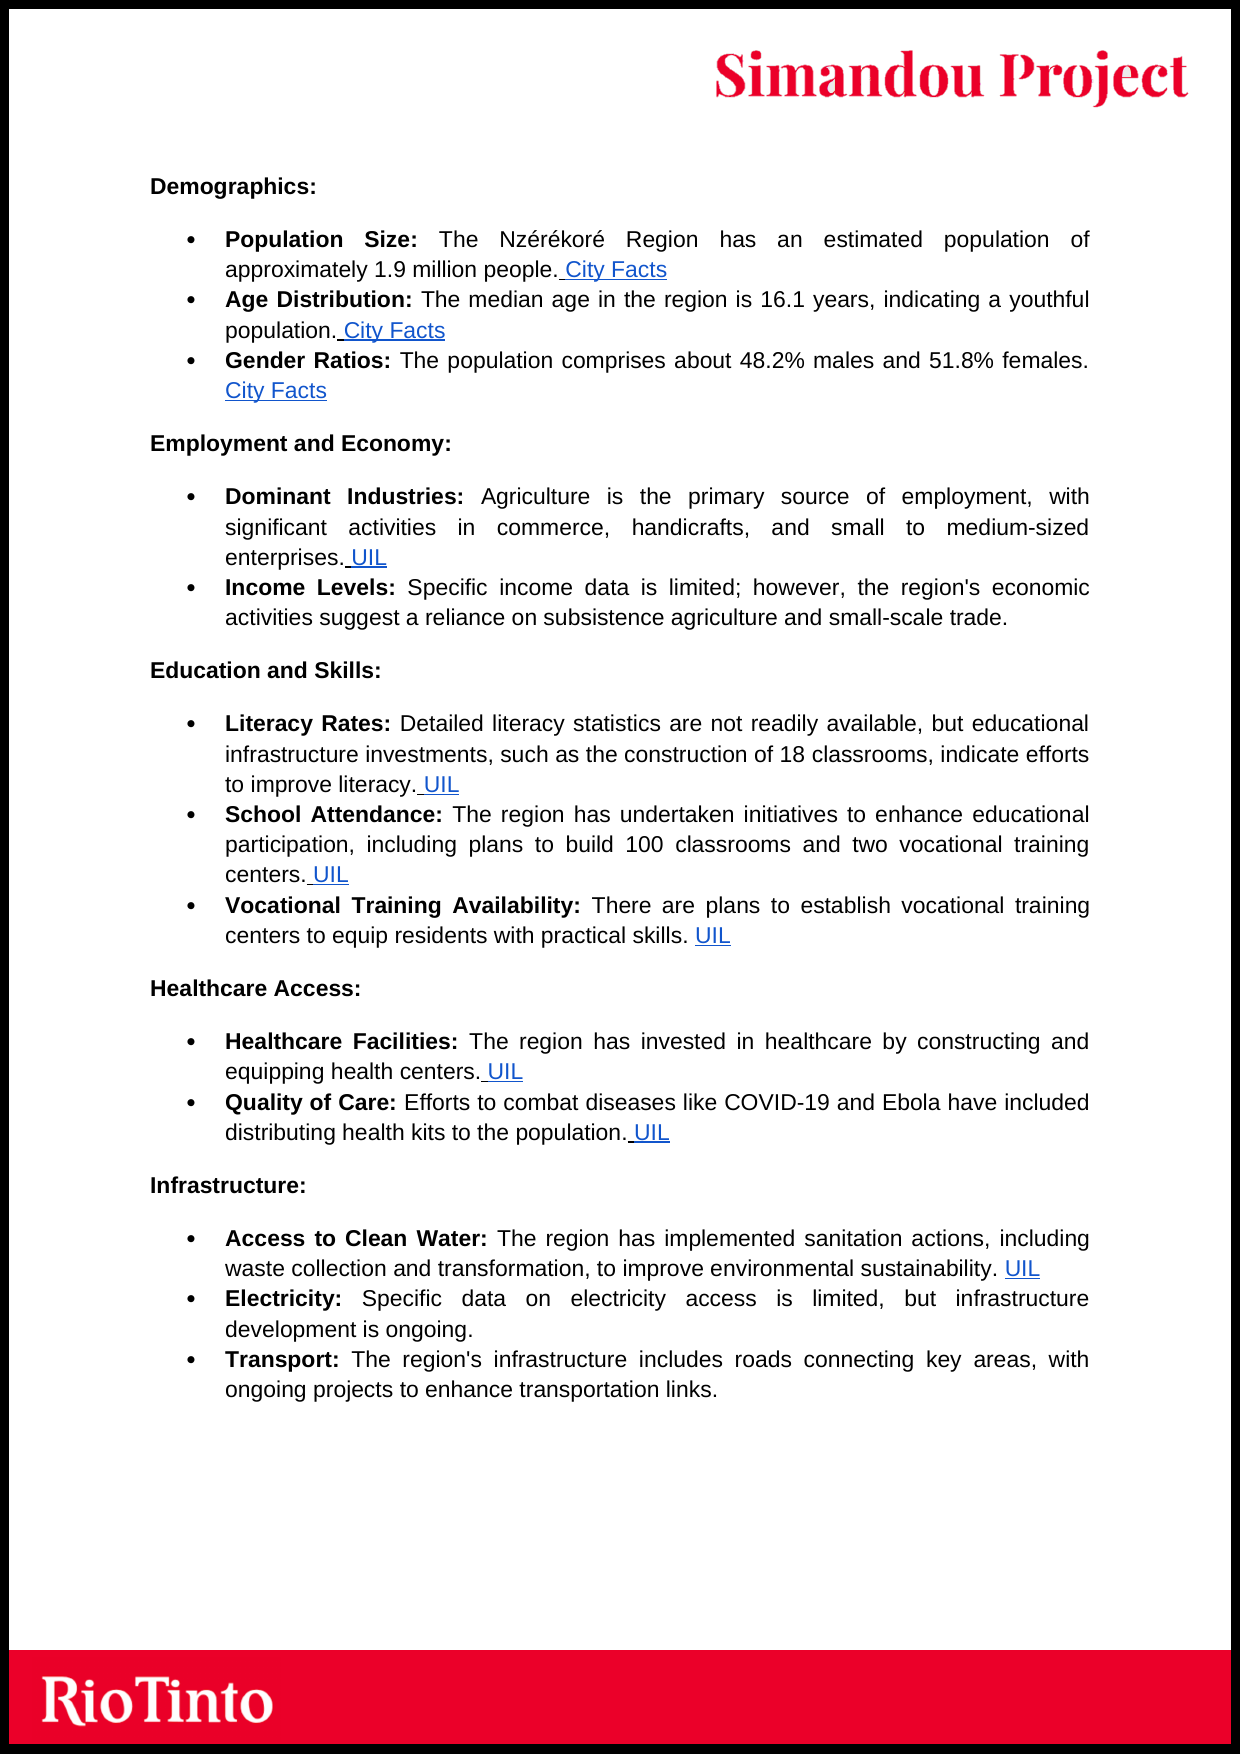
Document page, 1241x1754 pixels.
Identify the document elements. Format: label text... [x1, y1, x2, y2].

list Vocational Training Availability: There are plans to establish vocational training centers to equip residents with practical skills. UIL [187, 892, 1090, 948]
picture [708, 41, 1198, 108]
list Income Levels: Specific income data is limited; however, the region's economic activities suggest a reliance on subsistence agriculture and small-scale trade. [187, 574, 1090, 631]
list School Attendance: The region has undertaken initiatives to enhance educational participation, including plans to build 100 classrooms and two vocational training centers. UIL [187, 801, 1090, 888]
list Electricity: Specific data on electricity access is limited, but infrastructure development is ongoing. [187, 1285, 1090, 1342]
text Demographics: [150, 173, 1090, 199]
text Employment and Economy: [150, 430, 1090, 457]
list Transport: The region's infrastructure includes roads connecting key areas, with ongoing projects to enhance transportation links. [187, 1346, 1090, 1402]
list Gender Ratios: The population comprises about 48.2% males and 51.8% females. City Facts [187, 347, 1090, 403]
list Dominant Industries: Agriculture is the primary source of employment, with significant activities in commerce, handicrafts, and small to medium-sized enterprises. UIL [187, 483, 1090, 570]
list Access to Clean Water: The region has implemented sanitation actions, including waste collection and transformation, to improve environmental sustainability. UIL [187, 1225, 1090, 1282]
text Healthcare Access: [150, 975, 1090, 1001]
list Healthcare Facilities: The region has invested in healthcare by constructing and equipping health centers. UIL [187, 1028, 1090, 1085]
text Education and Skills: [150, 657, 1090, 684]
picture [9, 1650, 1231, 1744]
list Quality of Care: Efforts to combat diseases like COVID-19 and Ebola have included distributing health kits to the population. UIL [187, 1088, 1090, 1145]
list Literacy Rates: Detailed literacy statistics are not readily available, but educational infrastructure investments, such as the construction of 18 classrooms, indicate efforts to improve literacy. UIL [187, 710, 1090, 797]
text Infrastructure: [150, 1172, 1090, 1198]
list Age Distribution: The median age in the region is 16.1 years, indicating a youthful population. City Facts [187, 286, 1090, 343]
list Population Size: The Nzérékoré Region has an estimated population of approximately 1.9 million people. City Facts [187, 226, 1090, 283]
